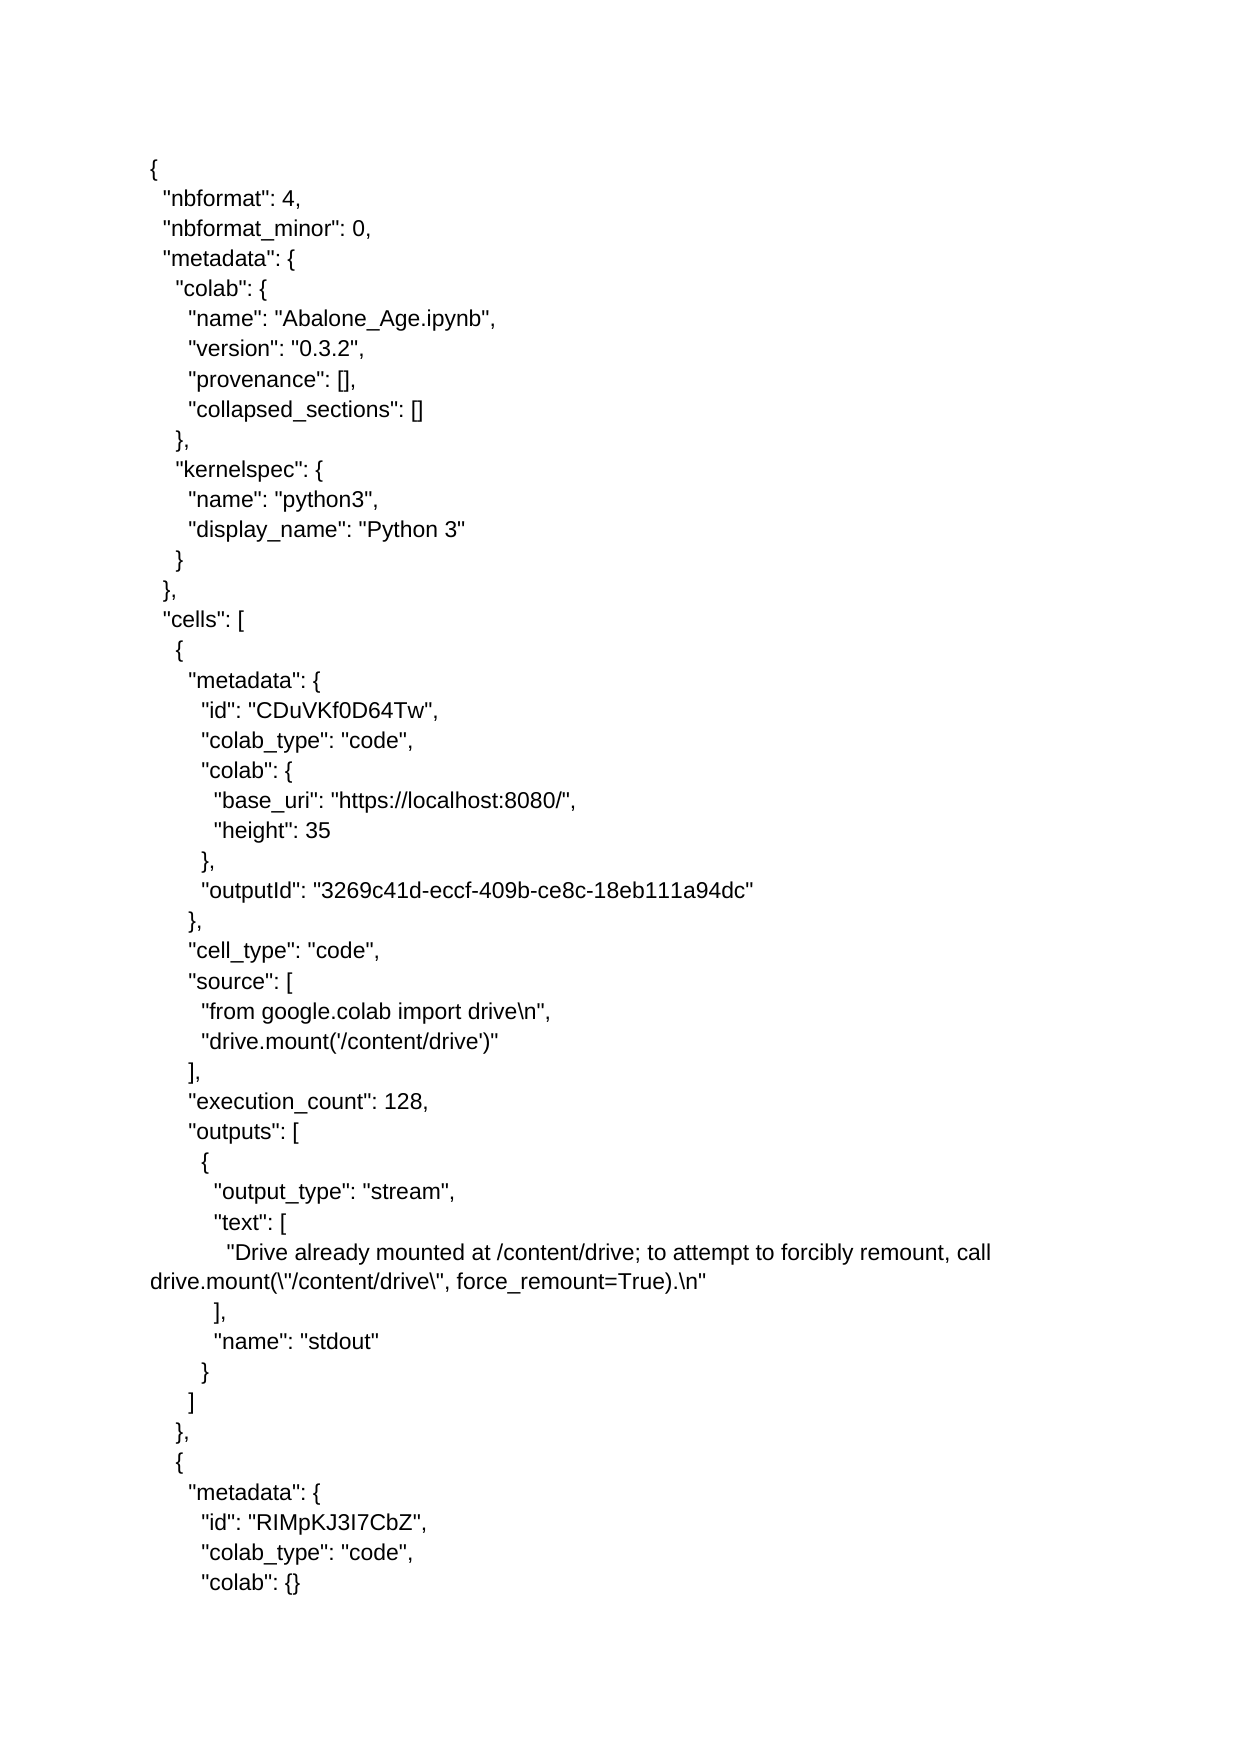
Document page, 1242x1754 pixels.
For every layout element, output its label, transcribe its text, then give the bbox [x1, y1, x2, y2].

text "metadata": { [188, 667, 1060, 693]
text "version": "0.3.2", [188, 335, 1060, 362]
text { [175, 636, 1060, 663]
text "output_type": "stream", [214, 1178, 1060, 1205]
text "colab_type": "code", [201, 1539, 1060, 1565]
text }, [175, 426, 1060, 452]
text "name": "python3", [188, 486, 1060, 512]
text "source": [ [188, 968, 1060, 994]
text "kernelspec": { [175, 456, 1060, 482]
text { [150, 155, 1060, 181]
text "colab": { [201, 757, 1060, 783]
text "name": "stdout" [214, 1328, 1060, 1354]
text "colab": { [175, 275, 1060, 302]
text "execution_count": 128, [188, 1088, 1060, 1114]
text ], [214, 1298, 1060, 1324]
text "metadata": { [163, 245, 1060, 271]
text }, [188, 907, 1060, 934]
text "collapsed_sections": [] [188, 396, 1060, 422]
text "colab": {} [201, 1569, 1060, 1595]
text "name": "Abalone_Age.ipynb", [188, 305, 1060, 332]
text "nbformat_minor": 0, [163, 215, 1060, 241]
text } [201, 1358, 1060, 1384]
text }, [175, 1418, 1060, 1444]
text "text": [ [214, 1208, 1060, 1235]
text { [201, 1148, 1060, 1174]
text "nbformat": 4, [163, 185, 1060, 211]
text "metadata": { [188, 1478, 1060, 1505]
text "outputId": "3269c41d-eccf-409b-ce8c-18eb111a94dc" [201, 877, 1060, 904]
text ], [188, 1058, 1060, 1084]
text "base_uri": "https://localhost:8080/", [214, 787, 1060, 813]
text "id": "CDuVKf0D64Tw", [201, 697, 1060, 723]
text "height": 35 [214, 817, 1060, 843]
text "drive.mount('/content/drive')" [201, 1028, 1060, 1054]
text "from google.colab import drive\n", [201, 998, 1060, 1024]
text "cell_type": "code", [188, 937, 1060, 964]
text ] [188, 1388, 1060, 1414]
text { [175, 1448, 1060, 1475]
text "Drive already mounted at /content/drive; to attempt to forcibly remount, call drive.mount(\"/content/drive\", force_remount=True).\n" [150, 1238, 1060, 1294]
text "display_name": "Python 3" [188, 516, 1060, 542]
text "cells": [ [163, 606, 1060, 633]
text "provenance": [], [188, 366, 1060, 392]
text "outputs": [ [188, 1118, 1060, 1144]
text }, [163, 576, 1060, 603]
text } [175, 546, 1060, 572]
text }, [201, 847, 1060, 873]
text "id": "RIMpKJ3I7CbZ", [201, 1508, 1060, 1535]
text "colab_type": "code", [201, 727, 1060, 753]
